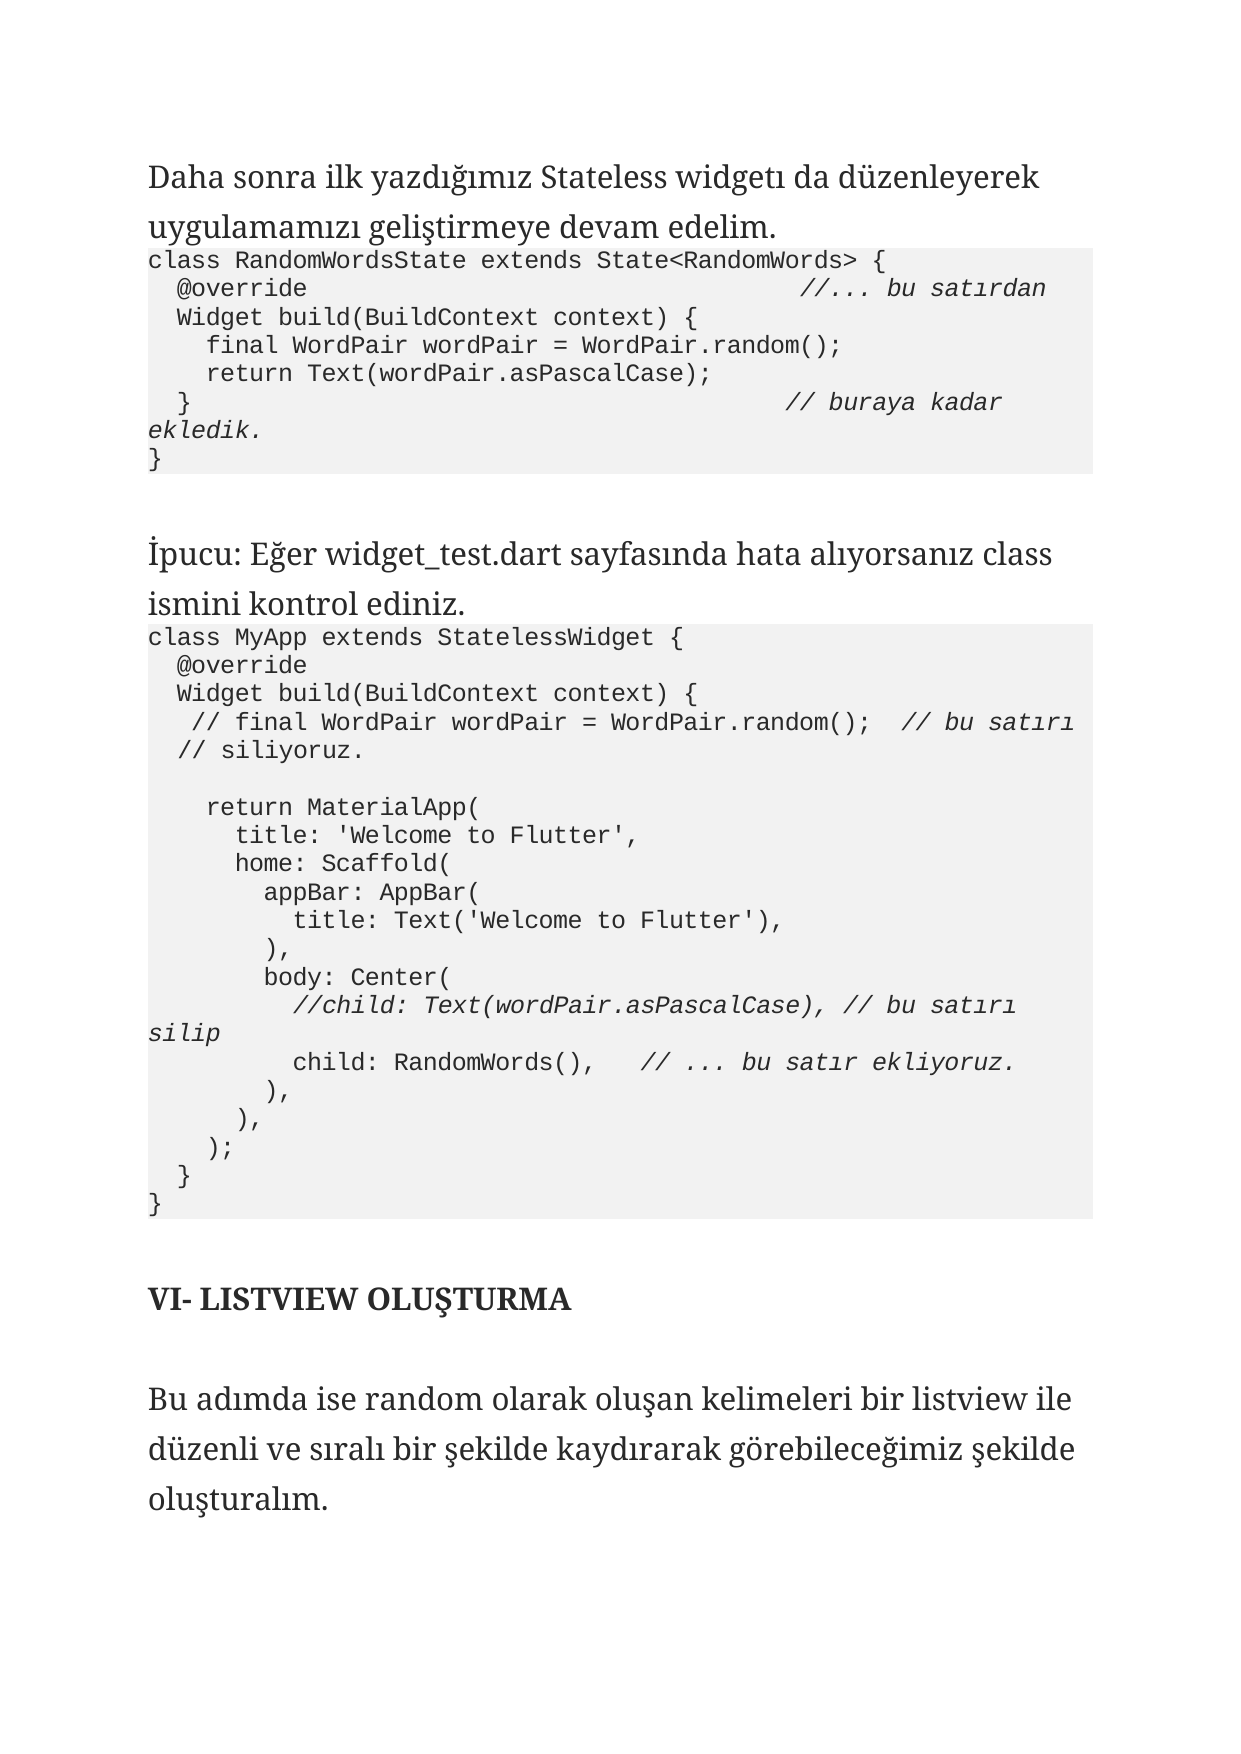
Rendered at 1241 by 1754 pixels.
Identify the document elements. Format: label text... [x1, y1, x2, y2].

text Daha sonra ilk yazdığımız Stateless widgetı da düzenleyerek uygulamamızı geliştirmeye devam edelim. [148, 148, 1093, 248]
text VI- LISTVIEW OLUŞTURMA [148, 1269, 1093, 1319]
text class RandomWordsState extends State<RandomWords> { @override //... bu satırdan Widget build(BuildContext context) { final WordPair wordPair = WordPair.random(); return Text(wordPair.asPascalCase); } // buraya kadar ekledik. } [148, 248, 1093, 474]
text Bu adımda ise random olarak oluşan kelimeleri bir listview ile düzenli ve sıralı bir şekilde kaydırarak görebileceğimiz şekilde oluşturalım. [148, 1369, 1093, 1519]
text class MyApp extends StatelessWidget { @override Widget build(BuildContext context) { // final WordPair wordPair = WordPair.random(); // bu satırı // siliyoruz. return MaterialApp( title: 'Welcome to Flutter', home: Scaffold( appBar: AppBar( title: Text('Welcome to Flutter'), ), body: Center( //child: Text(wordPair.asPascalCase), // bu satırı silip child: RandomWords(), // ... bu satır ekliyoruz. ), ), ); } } [148, 624, 1093, 1219]
text İpucu: Eğer widget_test.dart sayfasında hata alıyorsanız class ismini kontrol ediniz. [148, 524, 1093, 624]
